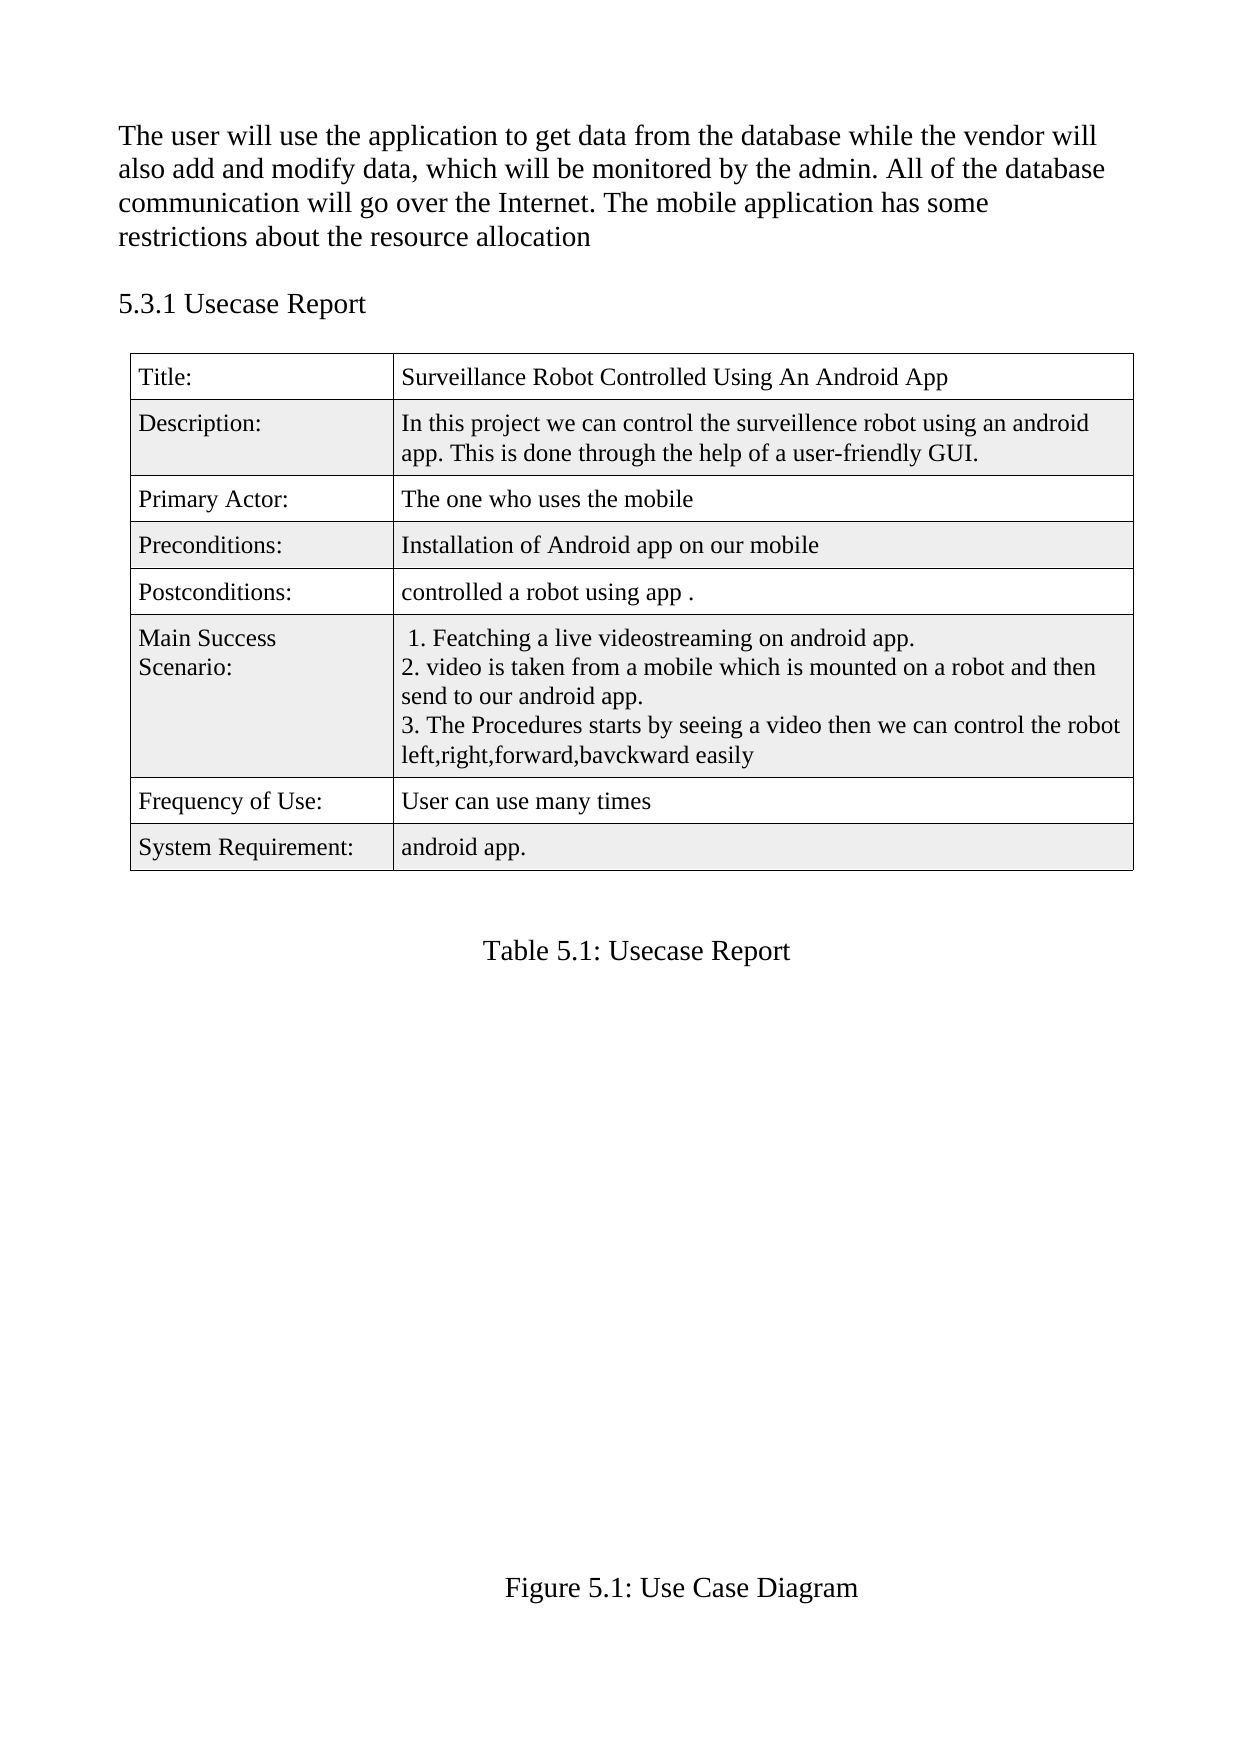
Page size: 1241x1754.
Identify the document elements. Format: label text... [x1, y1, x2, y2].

table_cell System Requirement: [131, 824, 393, 869]
table_cell android app. [394, 824, 1133, 869]
table_cell In this project we can control the surveillence robot using an android app. This is done through the help of a user-friendly GUI. [394, 400, 1133, 475]
table_header Surveillance Robot Controlled Using An Android App [394, 354, 1133, 399]
table_cell Postconditions: [131, 569, 393, 614]
table_header Title: [131, 354, 393, 399]
text Table 5.1: Usecase Report [118, 933, 1122, 966]
text Figure 5.1: Use Case Diagram [118, 1570, 1122, 1604]
text 5.3.1 Usecase Report [118, 286, 1122, 319]
table_cell Frequency of Use: [131, 778, 393, 823]
table_cell User can use many times [394, 778, 1133, 823]
table_cell Preconditions: [131, 522, 393, 567]
table_cell Installation of Android app on our mobile [394, 522, 1133, 567]
table_cell Primary Actor: [131, 476, 393, 521]
table_cell 1. Featching a live videostreaming on android app. 2. video is taken from a mobile which is mounted on a robot and then send to our android app. 3. The Procedures starts by seeing a video then we can control the robot left,right,forward,bavckward easily [394, 615, 1133, 777]
table_cell Main Success Scenario: [131, 615, 393, 777]
table_cell controlled a robot using app . [394, 569, 1133, 614]
table_cell Description: [131, 400, 393, 475]
table_cell The one who uses the mobile [394, 476, 1133, 521]
